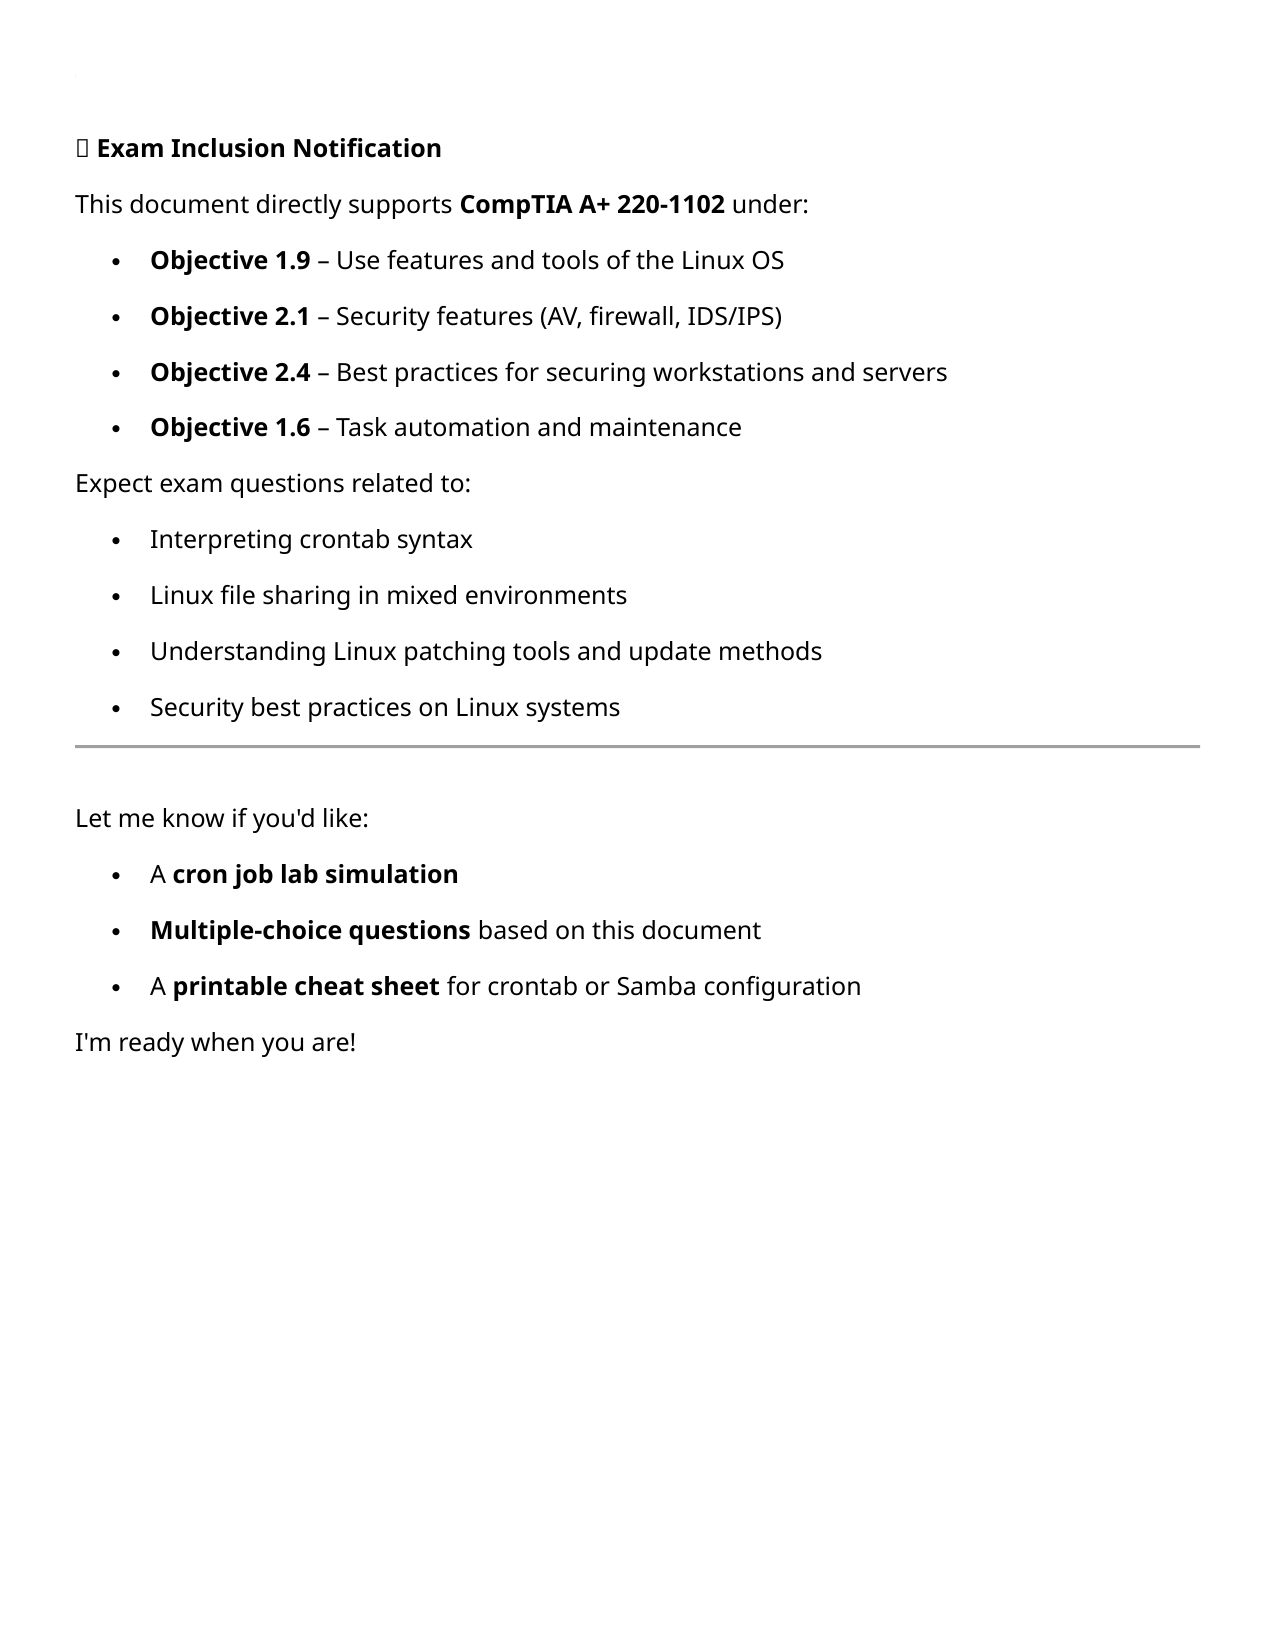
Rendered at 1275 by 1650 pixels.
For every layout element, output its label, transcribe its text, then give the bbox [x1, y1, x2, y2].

list Multiple-choice questions based on this document [112, 912, 1200, 947]
text 🧠 Exam Inclusion Notification [75, 131, 1200, 165]
list A cron job lab simulation [112, 857, 1200, 891]
list Objective 1.6 – Task automation and maintenance [112, 410, 1200, 444]
text Expect exam questions related to: [75, 466, 1200, 500]
list A printable cheat sheet for crontab or Samba configuration [112, 968, 1200, 1002]
list Security best practices on Linux systems [112, 689, 1200, 723]
list Understanding Linux patching tools and update methods [112, 633, 1200, 667]
list Interpreting crontab syntax [112, 522, 1200, 556]
text This document directly supports CompTIA A+ 220-1102 under: [75, 187, 1200, 221]
list Objective 2.1 – Security features (AV, firewall, IDS/IPS) [112, 298, 1200, 332]
text Let me know if you'd like: [75, 801, 1200, 835]
list Objective 1.9 – Use features and tools of the Linux OS [112, 242, 1200, 277]
text I'm ready when you are! [75, 1024, 1200, 1058]
list Linux file sharing in mixed environments [112, 577, 1200, 612]
list Objective 2.4 – Best practices for securing workstations and servers [112, 354, 1200, 388]
